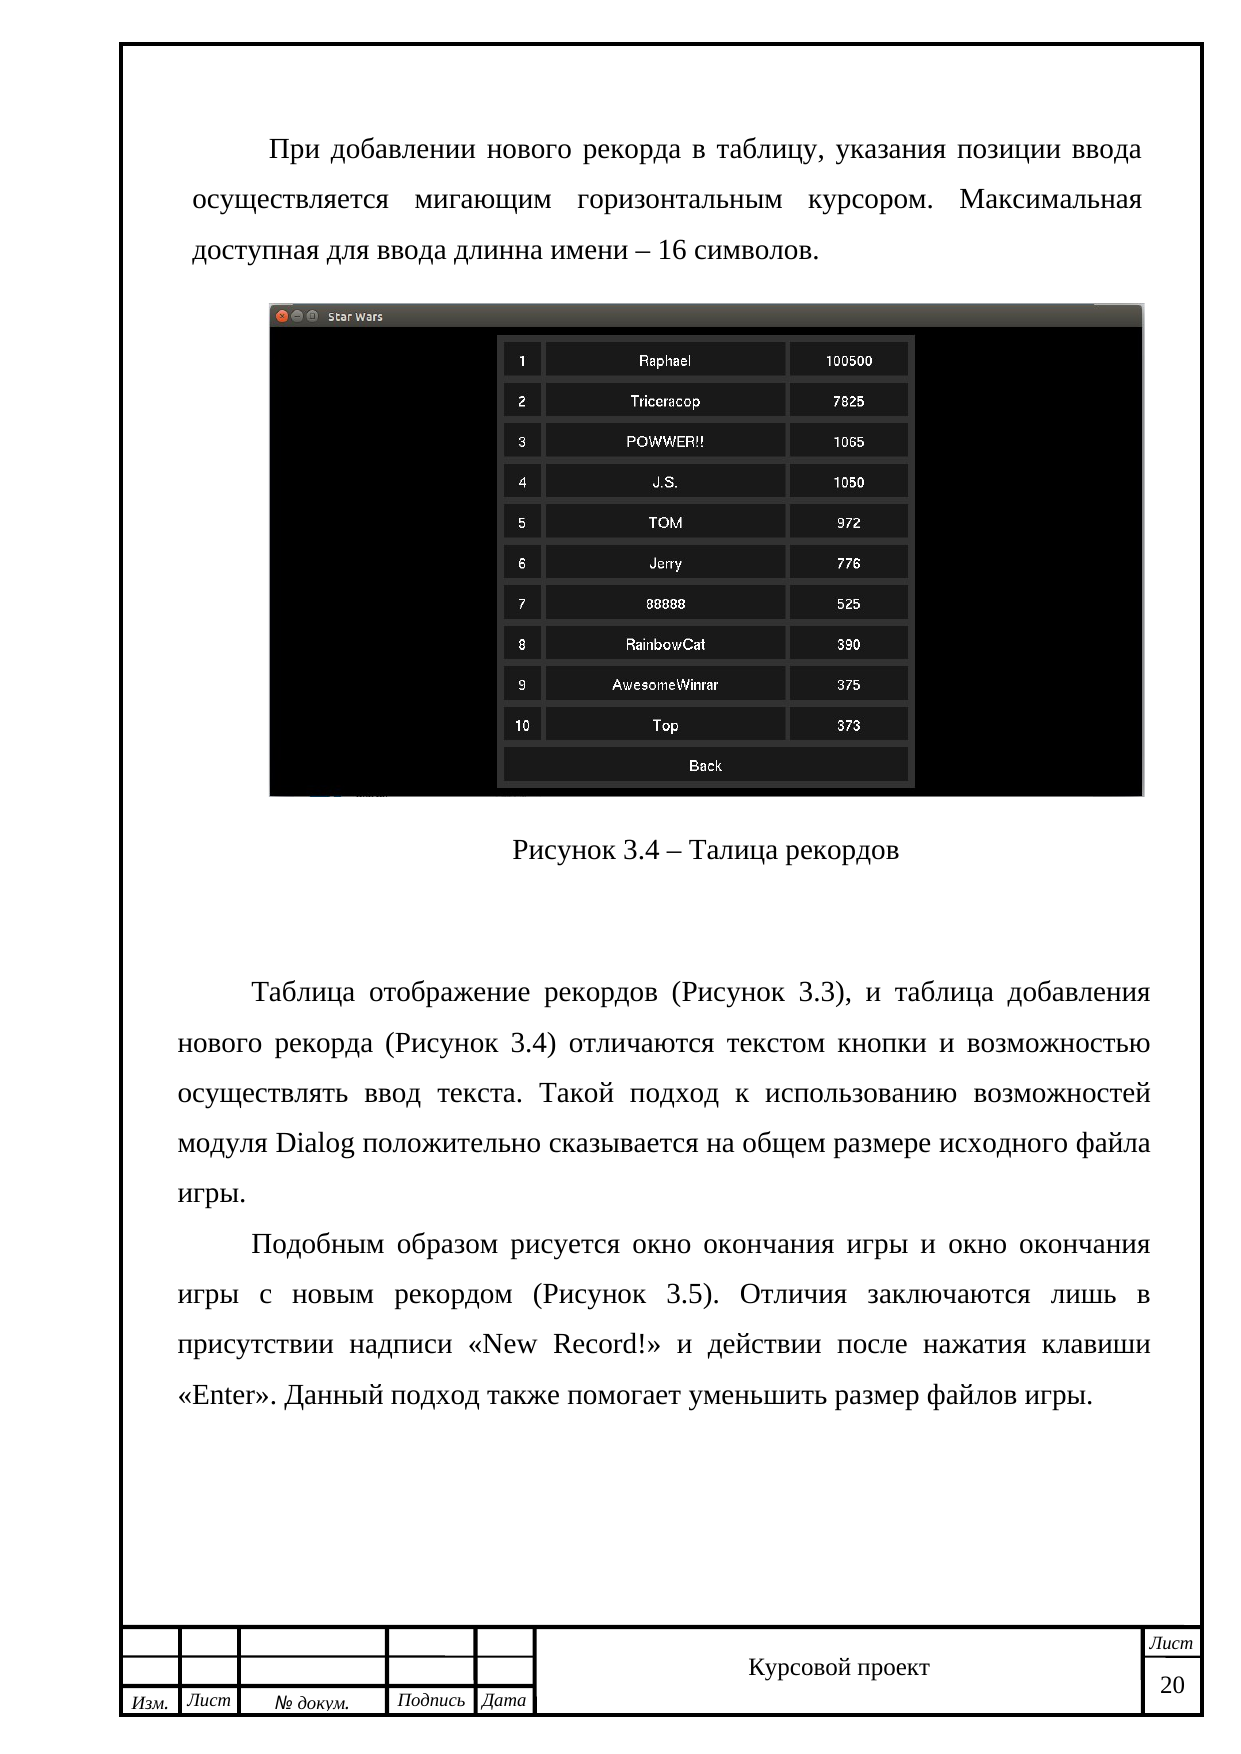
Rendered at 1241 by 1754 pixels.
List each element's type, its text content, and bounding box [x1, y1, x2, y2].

text Рисунок 3.4 – Талица рекордов [192, 832, 1143, 866]
picture [268, 303, 1145, 797]
text Таблица отображение рекордов (Рисунок 3.3), и таблица добавления нового рекорда (Рисунок 3.4) отличаются текстом кнопки и возможностью осуществлять ввод текста. Такой подход к использованию возможностей модуля Dialog положительно сказывается на общем размере исходного файла игры. [177, 974, 1152, 1209]
text Подобным образом рисуется окно окончания игры и окно окончания игры с новым рекордом (Рисунок 3.5). Отличия заключаются лишь в присутствии надписи «New Record!» и действии после нажатия клавиши «Enter». Данный подход также помогает уменьшить размер файлов игры. [177, 1226, 1152, 1410]
text При добавлении нового рекорда в таблицу, указания позиции ввода осуществляется мигающим горизонтальным курсором. Максимальная доступная для ввода длинна имени – 16 символов. [192, 131, 1143, 265]
